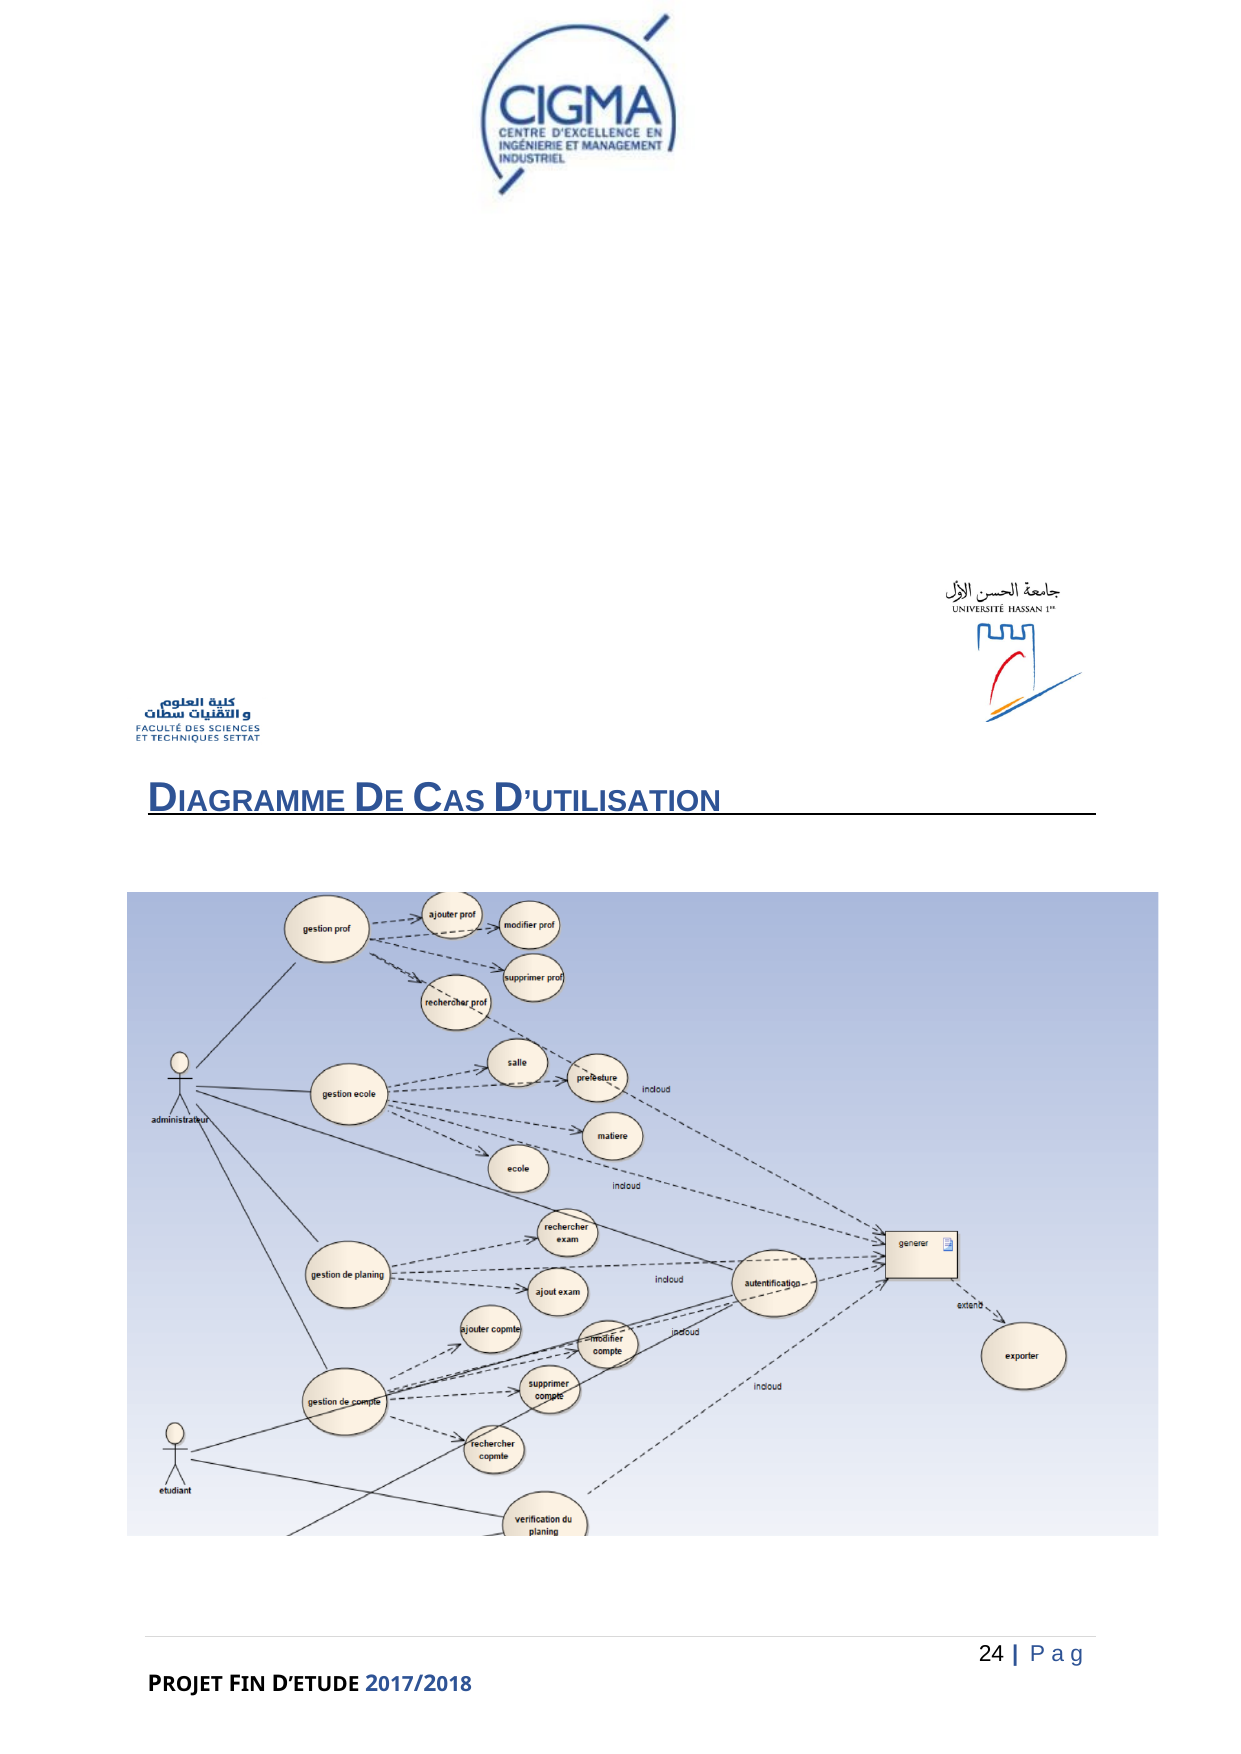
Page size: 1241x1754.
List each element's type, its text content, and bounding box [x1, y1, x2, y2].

subtitle DIAGRAMME DE CAS D’UTILISATION [147, 772, 1240, 820]
picture [471, 0, 696, 215]
picture [127, 697, 285, 754]
picture [940, 578, 1085, 719]
picture [127, 892, 1159, 1536]
